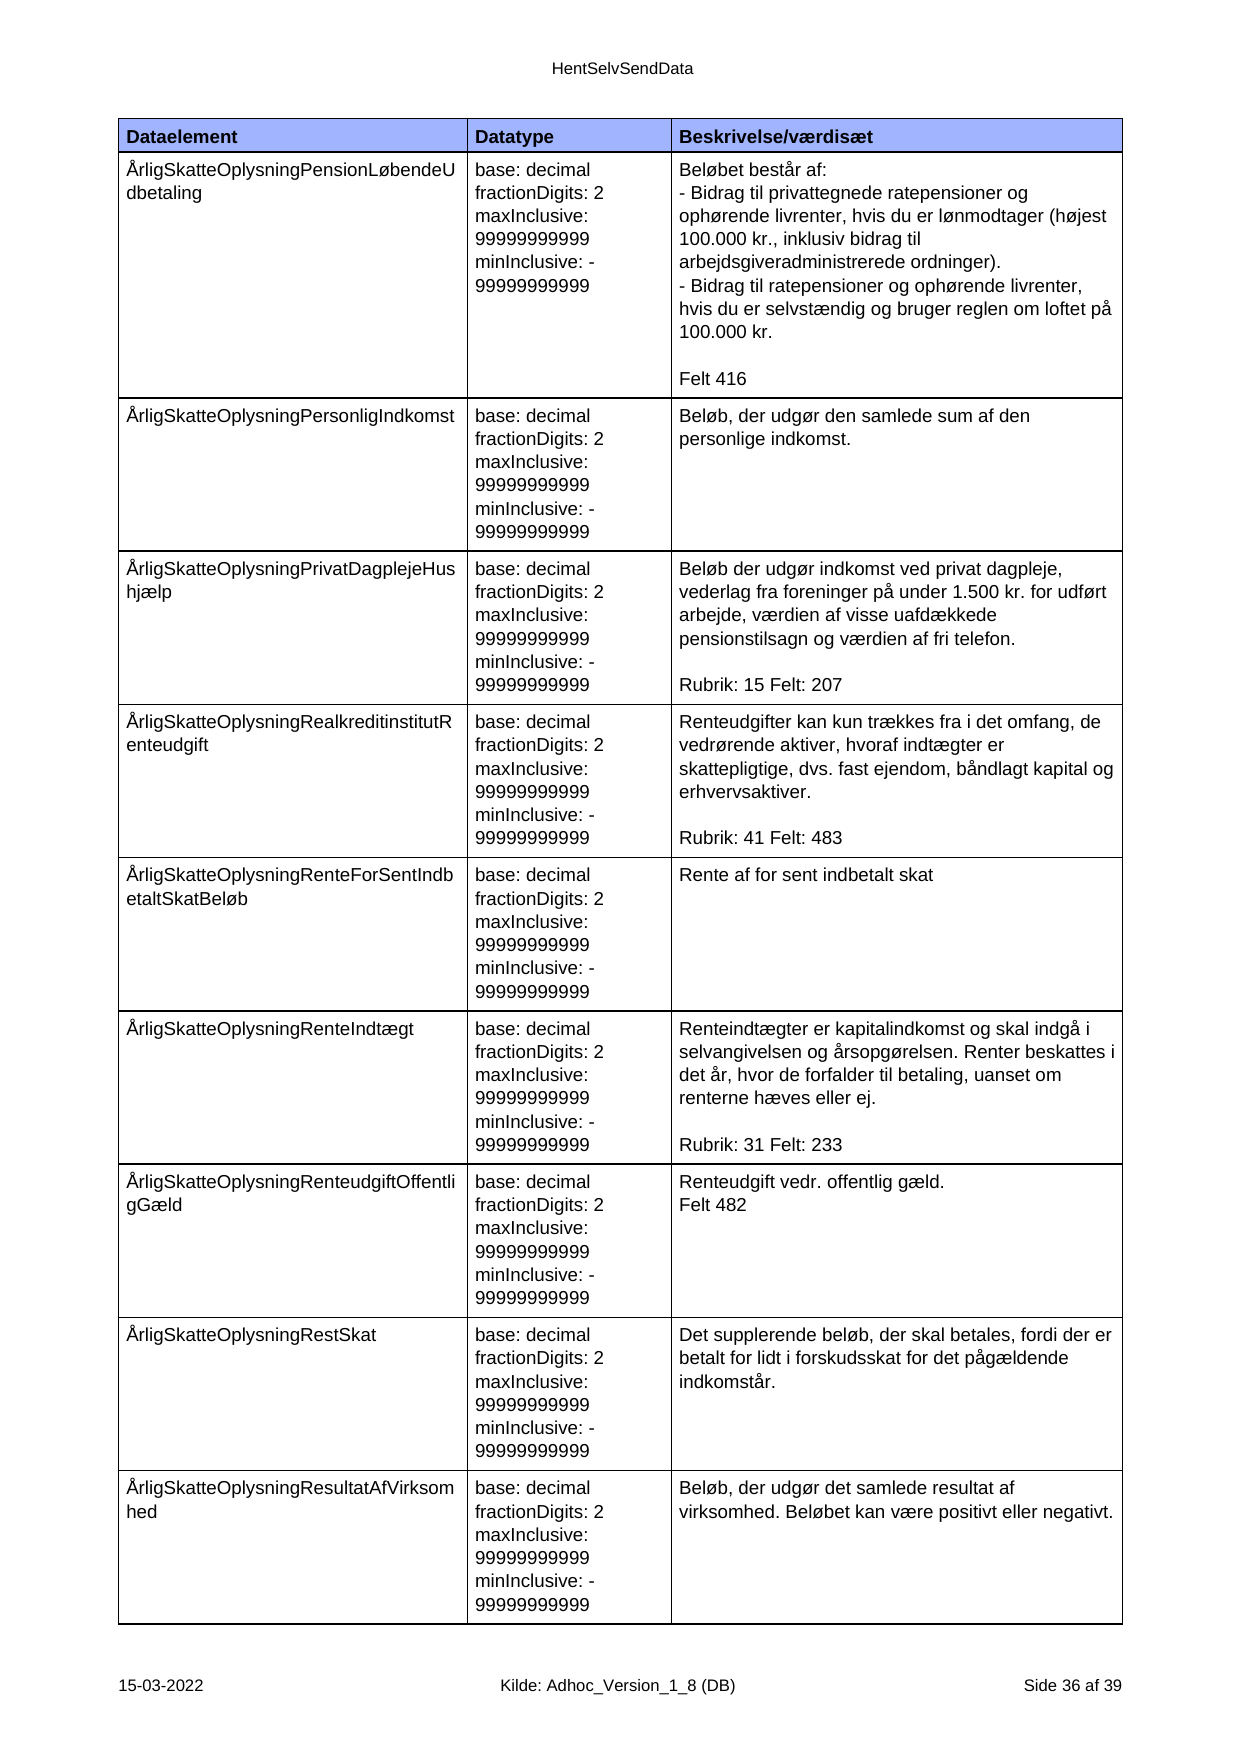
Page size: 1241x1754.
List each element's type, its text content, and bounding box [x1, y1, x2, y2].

table_header Beskrivelse/værdisæt [672, 119, 1122, 151]
table_cell ÅrligSkatteOplysningRestSkat [119, 1318, 467, 1470]
table_cell base: decimal fractionDigits: 2 maxInclusive: 99999999999 minInclusive: -99999999999 [468, 1318, 671, 1470]
table_cell base: decimal fractionDigits: 2 maxInclusive: 99999999999 minInclusive: -99999999999 [468, 552, 671, 703]
table_cell ÅrligSkatteOplysningResultatAfVirksomhed [119, 1471, 467, 1623]
table_cell base: decimal fractionDigits: 2 maxInclusive: 99999999999 minInclusive: -99999999999 [468, 858, 671, 1010]
table_cell Rente af for sent indbetalt skat [672, 858, 1122, 1010]
table_cell Beløb, der udgør den samlede sum af den personlige indkomst. [672, 399, 1122, 550]
table_cell Beløb, der udgør det samlede resultat af virksomhed. Beløbet kan være positivt eller negativt. [672, 1471, 1122, 1623]
table_cell ÅrligSkatteOplysningRenteForSentIndbetaltSkatBeløb [119, 858, 467, 1010]
table_cell Beløb der udgør indkomst ved privat dagpleje, vederlag fra foreninger på under 1.500 kr. for udført arbejde, værdien af visse uafdækkede pensionstilsagn og værdien af fri telefon. Rubrik: 15 Felt: 207 [672, 552, 1122, 703]
table_cell base: decimal fractionDigits: 2 maxInclusive: 99999999999 minInclusive: -99999999999 [468, 1012, 671, 1163]
table_cell base: decimal fractionDigits: 2 maxInclusive: 99999999999 minInclusive: -99999999999 [468, 1165, 671, 1316]
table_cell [468, 1471, 671, 1623]
table_cell ÅrligSkatteOplysningRenteIndtægt [119, 1012, 467, 1163]
table_cell ÅrligSkatteOplysningPensionLøbendeUdbetaling [119, 153, 467, 397]
table_cell base: decimal fractionDigits: 2 maxInclusive: 99999999999 minInclusive: -99999999999 [468, 399, 671, 550]
table_cell ÅrligSkatteOplysningPrivatDagplejeHushjælp [119, 552, 467, 703]
table_cell Det supplerende beløb, der skal betales, fordi der er betalt for lidt i forskudsskat for det pågældende indkomstår. [672, 1318, 1122, 1470]
table_cell Renteudgifter kan kun trækkes fra i det omfang, de vedrørende aktiver, hvoraf indtægter er skattepligtige, dvs. fast ejendom, båndlagt kapital og erhvervsaktiver. Rubrik: 41 Felt: 483 [672, 705, 1122, 857]
table_cell ÅrligSkatteOplysningPersonligIndkomst [119, 399, 467, 550]
table_header Dataelement [119, 119, 467, 151]
table_cell Beløbet består af: - Bidrag til privattegnede ratepensioner og ophørende livrenter, hvis du er lønmodtager (højest 100.000 kr., inklusiv bidrag til arbejdsgiveradministrerede ordninger). - Bidrag til ratepensioner og ophørende livrenter, hvis du er selvstændig og bruger reglen om loftet på 100.000 kr. Felt 416 [672, 153, 1122, 397]
table_cell ÅrligSkatteOplysningRealkreditinstitutRenteudgift [119, 705, 467, 857]
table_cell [468, 153, 671, 397]
table_cell Renteudgift vedr. offentlig gæld. Felt 482 [672, 1165, 1122, 1316]
table_cell Renteindtægter er kapitalindkomst og skal indgå i selvangivelsen og årsopgørelsen. Renter beskattes i det år, hvor de forfalder til betaling, uanset om renterne hæves eller ej. Rubrik: 31 Felt: 233 [672, 1012, 1122, 1163]
table_cell ÅrligSkatteOplysningRenteudgiftOffentligGæld [119, 1165, 467, 1316]
table_cell base: decimal fractionDigits: 2 maxInclusive: 99999999999 minInclusive: -99999999999 [468, 705, 671, 857]
table_header Datatype [468, 119, 671, 151]
